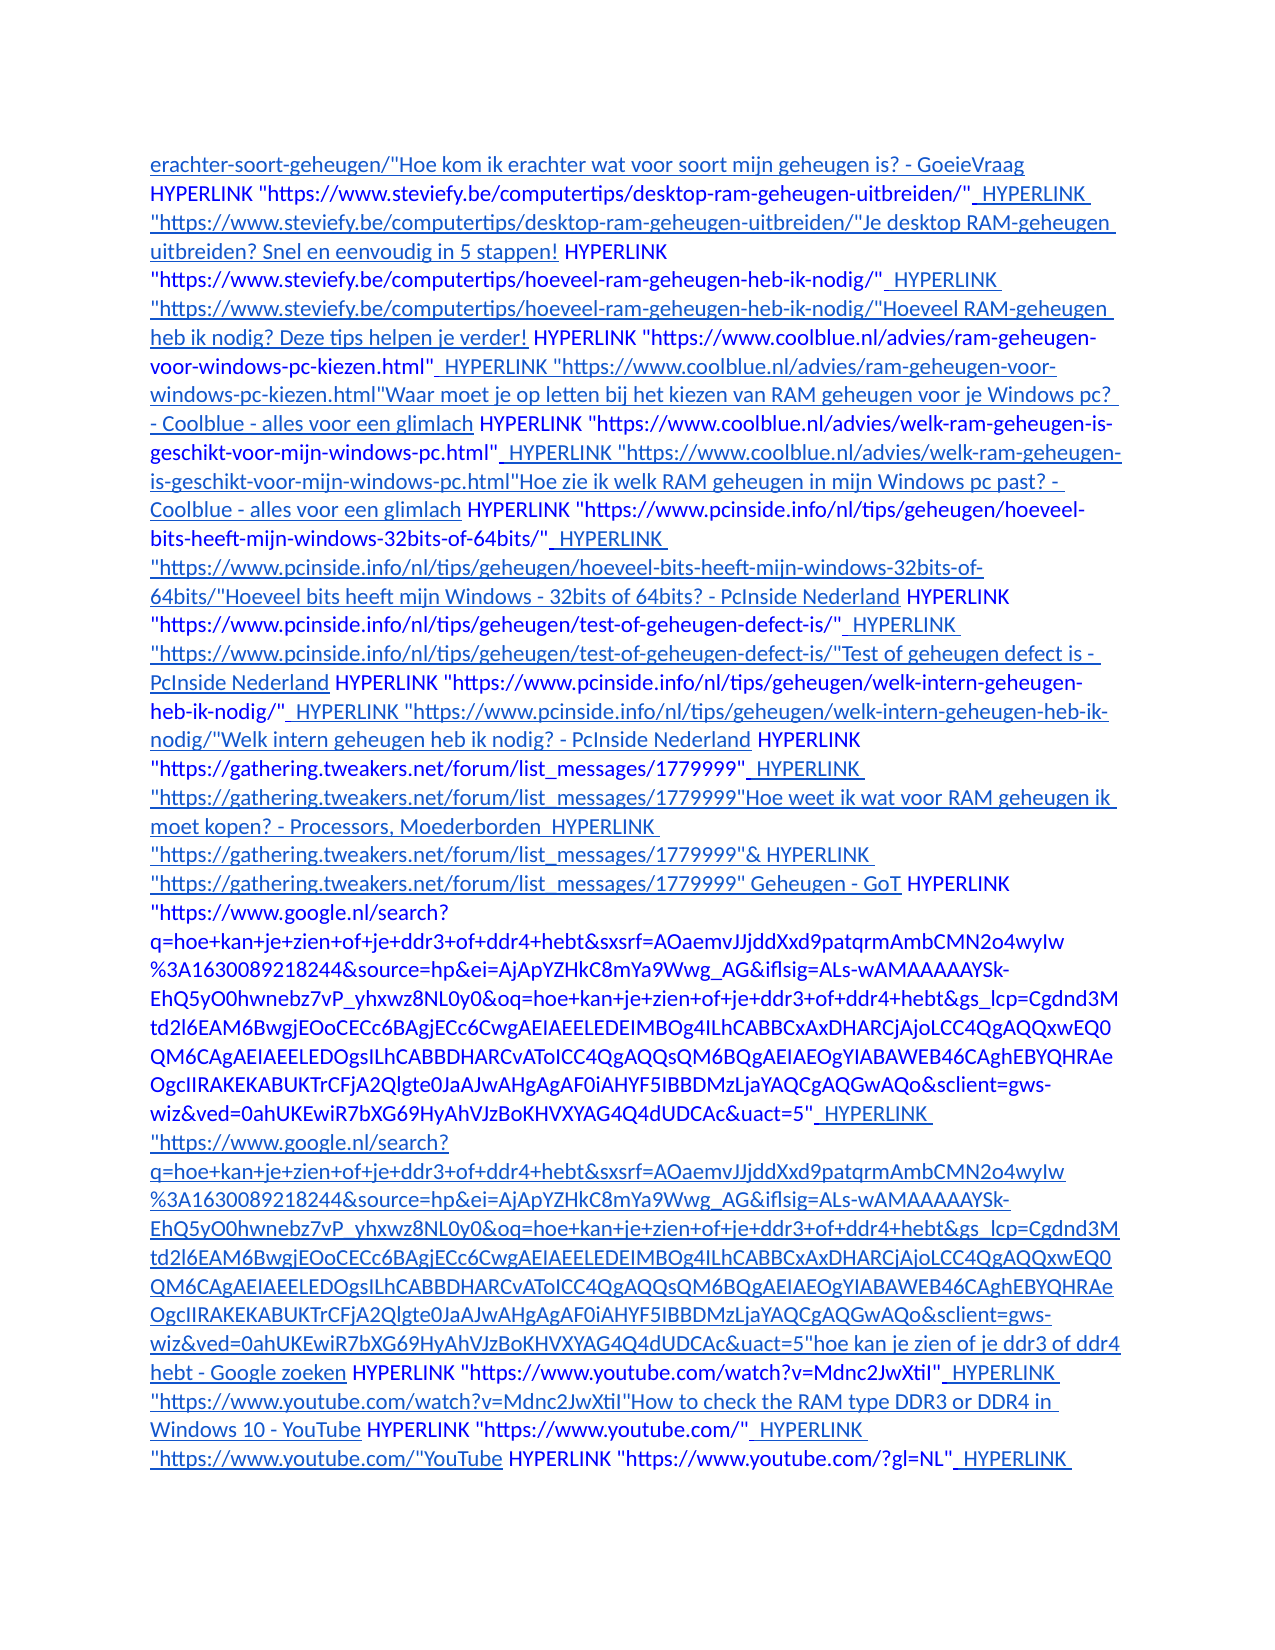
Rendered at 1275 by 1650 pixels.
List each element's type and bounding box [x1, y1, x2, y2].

text [150, 150, 1125, 1472]
